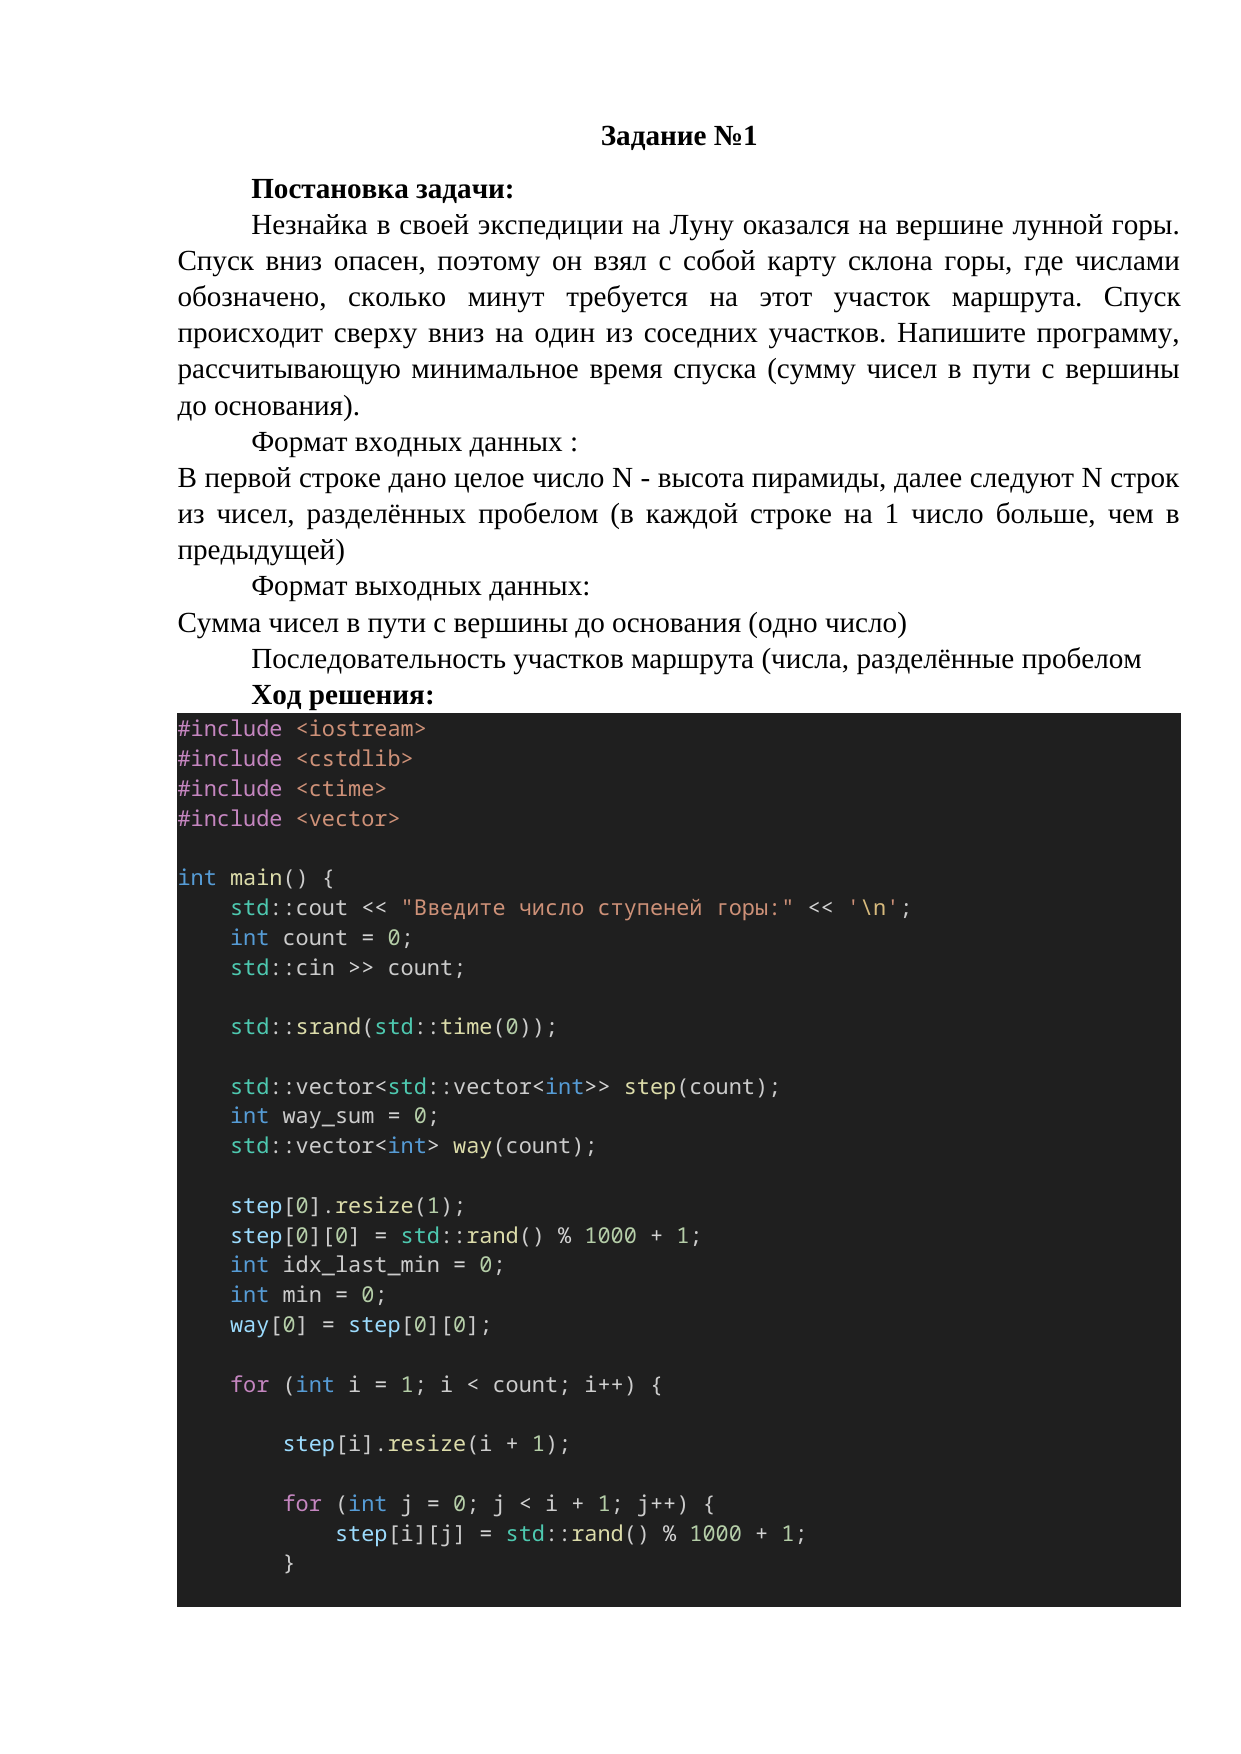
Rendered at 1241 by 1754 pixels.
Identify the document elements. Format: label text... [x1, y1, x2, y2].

text std::cin >> count; [177, 951, 1181, 981]
text step[i].resize(i + 1); [177, 1428, 1181, 1458]
text int idx_last_min = 0; [177, 1249, 1181, 1279]
text step[i][j] = std::rand() % 1000 + 1; [177, 1517, 1181, 1547]
text #include <cstdlib> [177, 743, 1181, 773]
text for (int j = 0; j < i + 1; j++) { [177, 1488, 1181, 1517]
text std::cout << "Введите число ступеней горы:" << '\n'; [177, 892, 1181, 922]
text Последовательность участков маршрута (числа, разделённые пробелом [177, 641, 1181, 674]
text int main() { [177, 862, 1181, 892]
text Задание №1 [177, 118, 1181, 152]
text Формат входных данных : [177, 424, 1181, 457]
text std::srand(std::time(0)); [177, 1011, 1181, 1041]
text } [177, 1547, 1181, 1577]
text #include <iostream> [177, 713, 1181, 743]
text Сумма чисел в пути с вершины до основания (одно число) [177, 605, 1181, 638]
text std::vector<std::vector<int>> step(count); [177, 1071, 1181, 1100]
text Формат выходных данных: [177, 568, 1181, 602]
text way[0] = step[0][0]; [177, 1309, 1181, 1339]
text #include <ctime> [177, 773, 1181, 802]
text #include <vector> [177, 802, 1181, 832]
text std::vector<int> way(count); [177, 1130, 1181, 1160]
text Постановка задачи: [177, 171, 1181, 204]
text int count = 0; [177, 922, 1181, 951]
text step[0][0] = std::rand() % 1000 + 1; [177, 1219, 1181, 1249]
text int min = 0; [177, 1279, 1181, 1309]
text for (int i = 1; i < count; i++) { [177, 1368, 1181, 1398]
text int way_sum = 0; [177, 1100, 1181, 1130]
text step[0].resize(1); [177, 1190, 1181, 1219]
text В первой строке дано целое число N - высота пирамиды, далее следуют N строк из чисел, разделённых пробелом (в каждой строке на 1 число больше, чем в предыдущей) [177, 460, 1181, 566]
text Ход решения: [177, 677, 1181, 711]
text Незнайка в своей экспедиции на Луну оказался на вершине лунной горы. Спуск вниз опасен, поэтому он взял с собой карту склона горы, где числами обозначено, сколько минут требуется на этот участок маршрута. Спуск происходит сверху вниз на один из соседних участков. Напишите программу, рассчитывающую минимальное время спуска (сумму чисел в пути с вершины до основания). [177, 207, 1181, 421]
